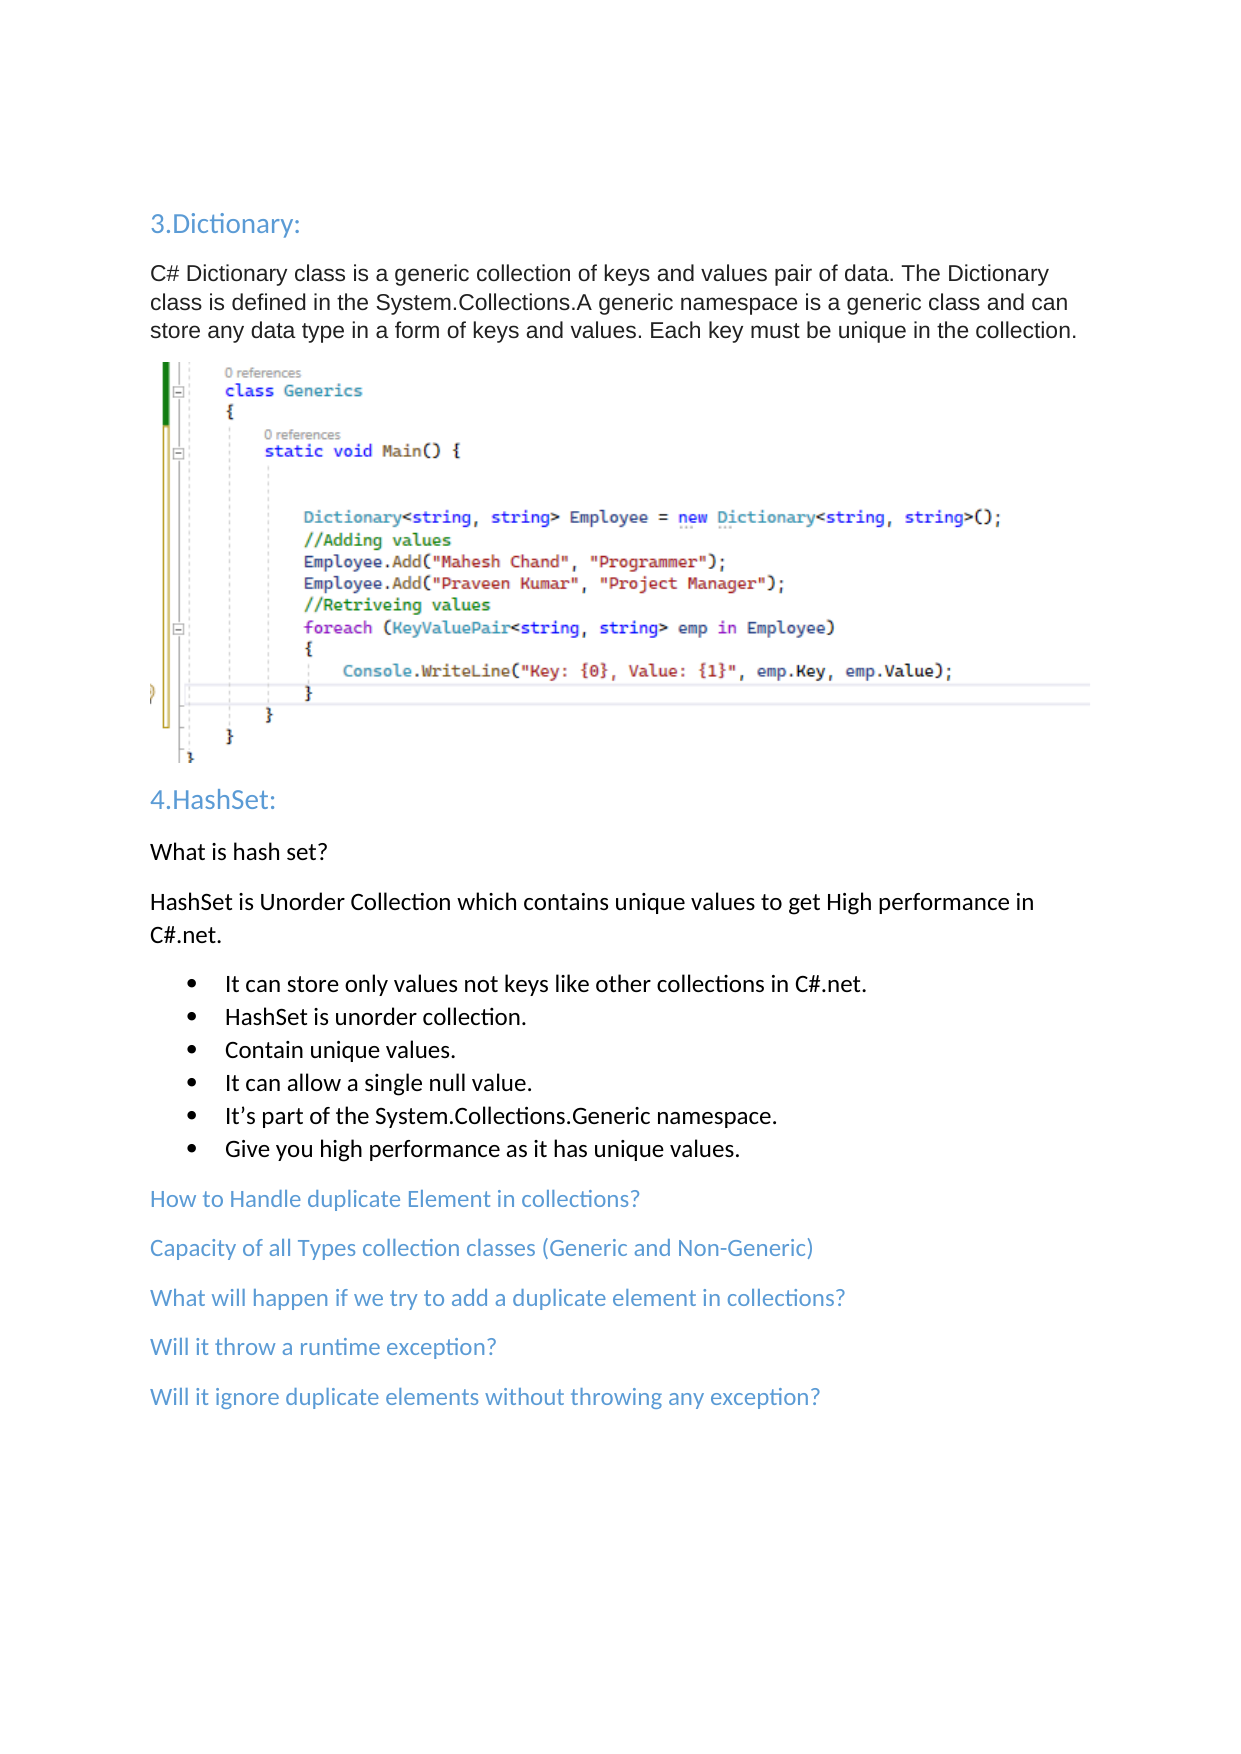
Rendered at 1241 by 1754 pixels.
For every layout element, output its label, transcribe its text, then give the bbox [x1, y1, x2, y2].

text HashSet is Unorder Collection which contains unique values to get High performance in C#.net. [150, 886, 1090, 949]
list It can allow a single null value. [187, 1067, 1090, 1098]
text What will happen if we try to add a duplicate element in collections? [150, 1282, 1090, 1312]
list HashSet is unorder collection. [187, 1002, 1090, 1032]
picture [150, 362, 1091, 763]
text Will it ignore duplicate elements without throwing any exception? [150, 1381, 1090, 1412]
text 4.HashSet: [150, 781, 1090, 817]
list It can store only values not keys like other collections in C#.net. [187, 969, 1090, 999]
text How to Handle duplicate Element in collections? [150, 1183, 1090, 1213]
text What is hash set? [150, 837, 1090, 867]
text Will it throw a runtime exception? [150, 1332, 1090, 1362]
list It’s part of the System.Collections.Generic namespace. [187, 1100, 1090, 1131]
list Contain unique values. [187, 1034, 1090, 1065]
text 3.Dictionary: [150, 205, 1090, 241]
list Give you high performance as it has unique values. [187, 1133, 1090, 1164]
text Capacity of all Types collection classes (Generic and Non-Generic) [150, 1232, 1090, 1263]
text C# Dictionary class is a generic collection of keys and values pair of data. The Dictionary class is defined in the System.Collections.A generic namespace is a generic class and can store any data type in a form of keys and values. Each key must be unique in the collection. [150, 260, 1090, 343]
